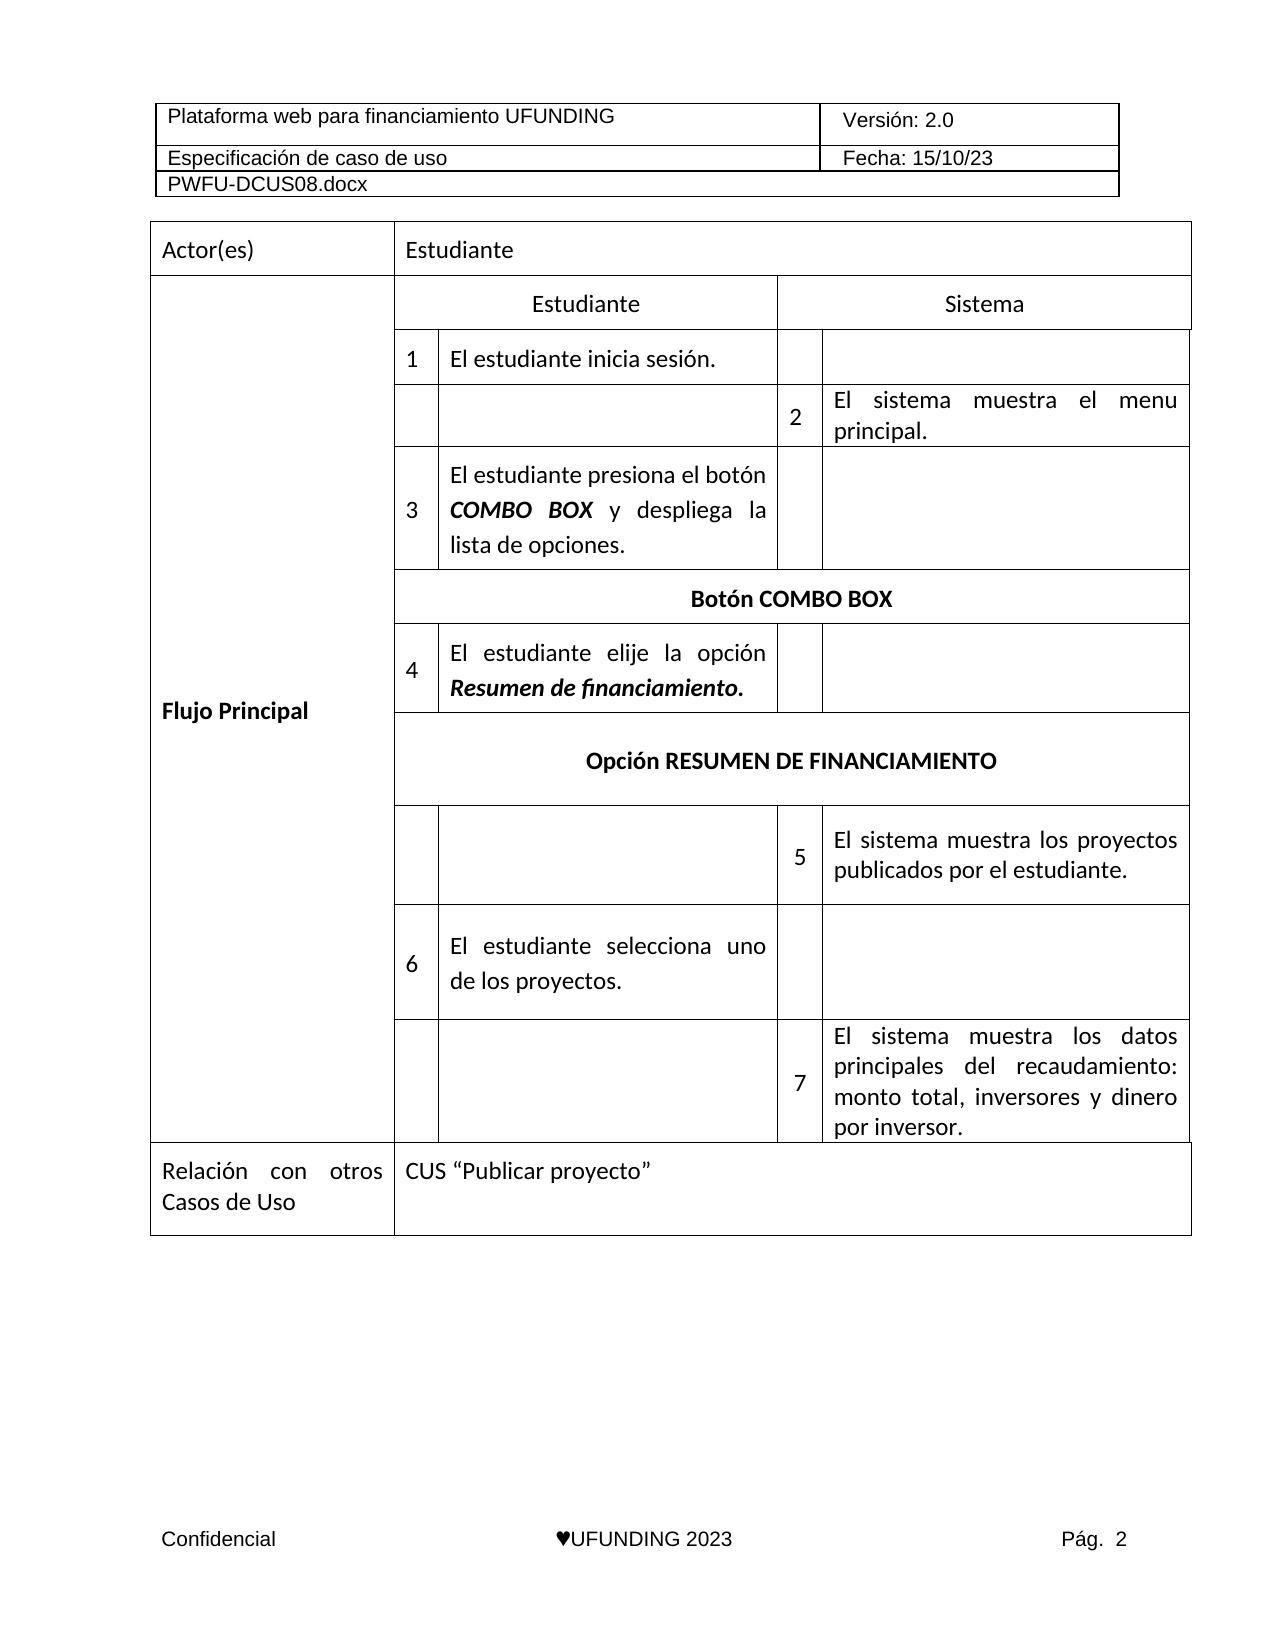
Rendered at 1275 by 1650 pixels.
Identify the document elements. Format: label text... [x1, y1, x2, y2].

table_cell El sistema muestra los proyectos publicados por el estudiante. [823, 806, 1189, 904]
table_cell Opción RESUMEN DE FINANCIAMIENTO [395, 713, 1189, 804]
table_cell 6 [395, 905, 438, 1019]
table_cell [778, 330, 822, 383]
table_cell El estudiante presiona el botón COMBO BOX y despliega la lista de opciones. [439, 447, 777, 569]
table_cell 4 [395, 624, 438, 712]
table_cell [778, 905, 822, 1019]
table_cell El estudiante elije la opción Resumen de financiamiento. [439, 624, 777, 712]
table_cell 1 [395, 330, 438, 383]
table_cell [823, 330, 1189, 383]
table_cell El sistema muestra los datos principales del recaudamiento: monto total, inversores y dinero por inversor. [823, 1020, 1189, 1142]
table_cell Estudiante [395, 222, 1191, 275]
table_cell [395, 806, 438, 904]
table_cell 7 [778, 1020, 822, 1142]
table_cell [395, 1020, 438, 1142]
table_cell [823, 624, 1189, 712]
table_cell Actor(es) [151, 222, 394, 275]
table_cell [823, 905, 1189, 1019]
table_cell El sistema muestra el menu principal. [823, 385, 1189, 446]
table_cell [439, 1020, 777, 1142]
table_cell 2 [778, 385, 822, 446]
table_cell [439, 806, 777, 904]
table_cell [395, 385, 438, 446]
table_cell Relación con otros Casos de Uso [151, 1143, 394, 1235]
table_cell [823, 447, 1189, 569]
table_cell [778, 447, 822, 569]
table_cell Botón COMBO BOX [395, 570, 1189, 623]
table_cell [439, 385, 777, 446]
table_cell El estudiante selecciona uno de los proyectos. [439, 905, 777, 1019]
table_cell 3 [395, 447, 438, 569]
table_cell Estudiante [395, 276, 777, 329]
table_cell CUS “Publicar proyecto” [395, 1143, 1191, 1235]
table_cell El estudiante inicia sesión. [439, 330, 777, 383]
table_cell Sistema [778, 276, 1191, 329]
table_cell 5 [778, 806, 822, 904]
table_cell [778, 624, 822, 712]
table_cell Flujo Principal [151, 276, 394, 1142]
